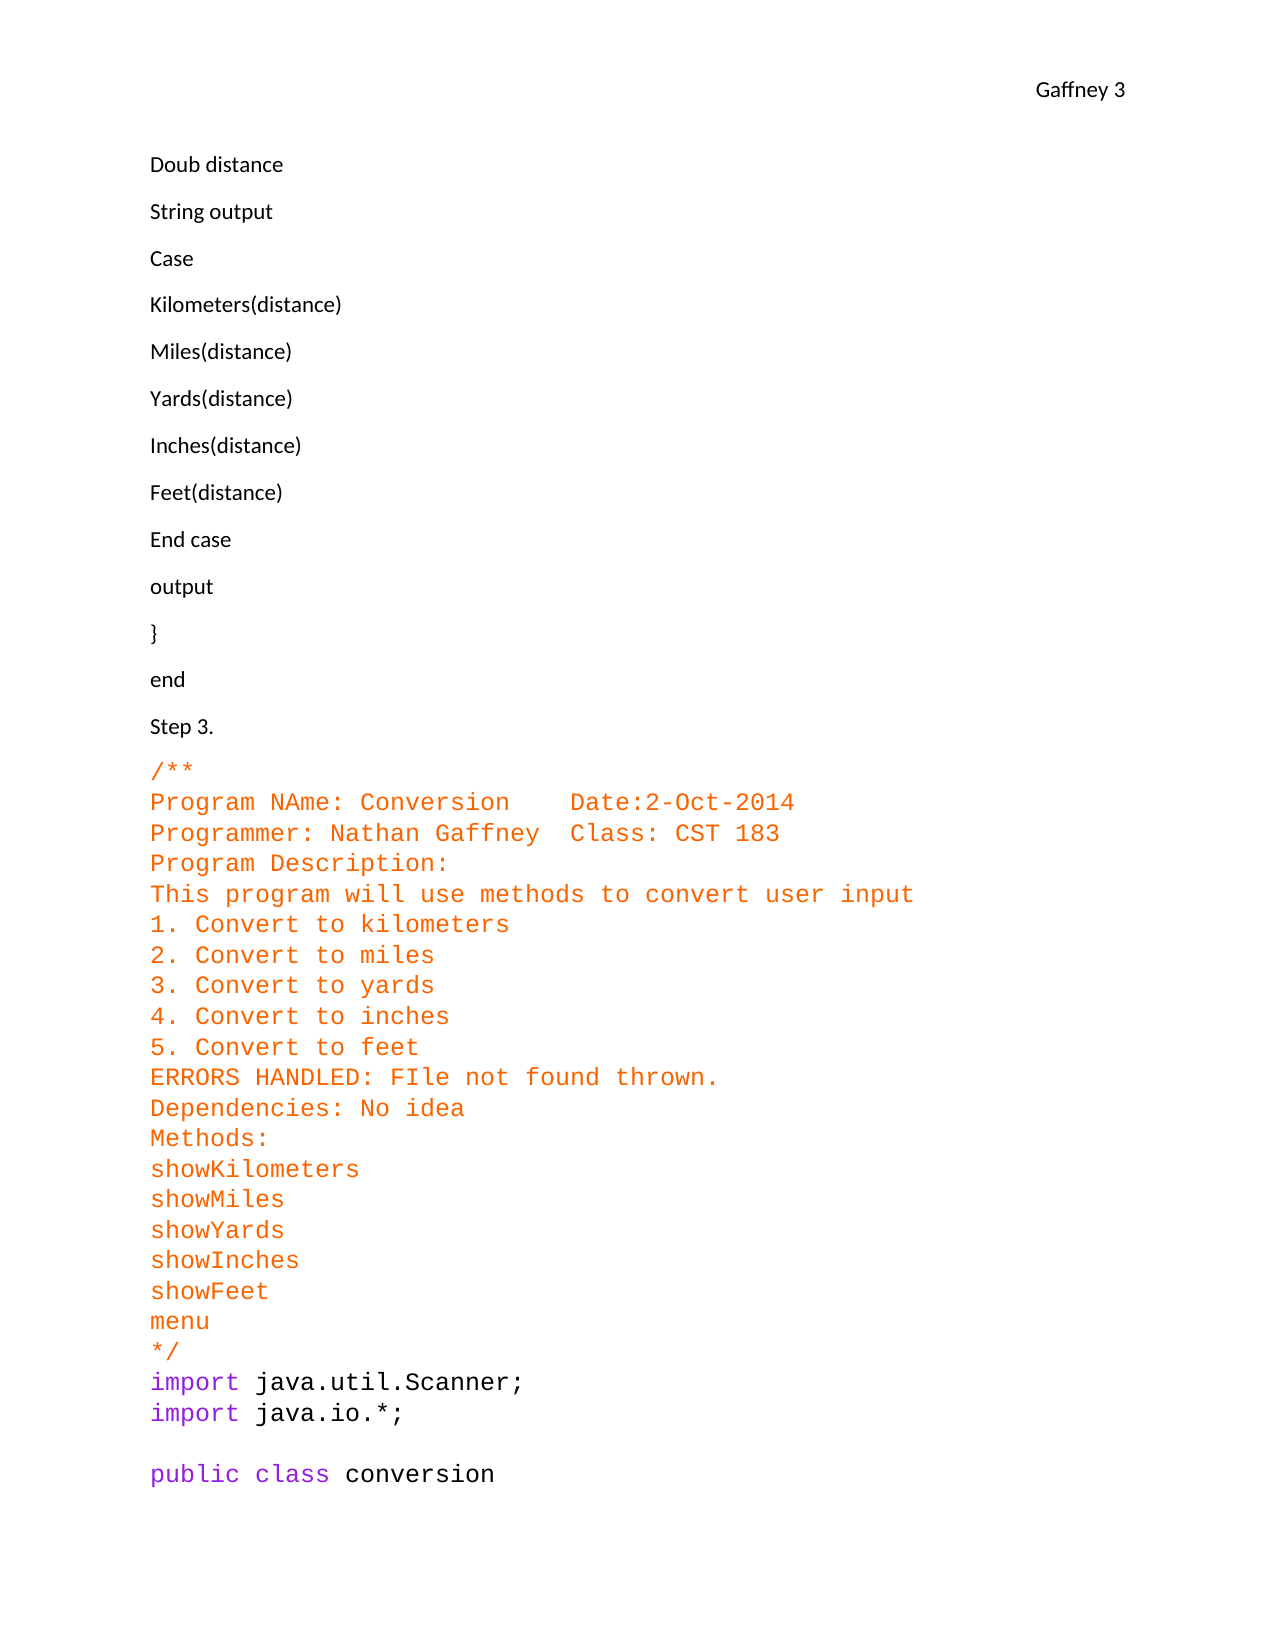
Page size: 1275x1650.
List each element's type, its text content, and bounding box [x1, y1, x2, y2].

text Kilometers(distance) [150, 291, 1125, 319]
text Case [150, 244, 1125, 272]
text end [150, 666, 1125, 694]
text Miles(distance) [150, 337, 1125, 366]
text Step 3. [150, 712, 1125, 741]
text Inches(distance) [150, 431, 1125, 459]
text Doub distance [150, 150, 1125, 178]
text } [150, 619, 1125, 647]
text String output [150, 197, 1125, 225]
text Yards(distance) [150, 384, 1125, 412]
text output [150, 572, 1125, 600]
text Feet(distance) [150, 478, 1125, 506]
text End case [150, 525, 1125, 553]
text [150, 759, 1125, 1490]
